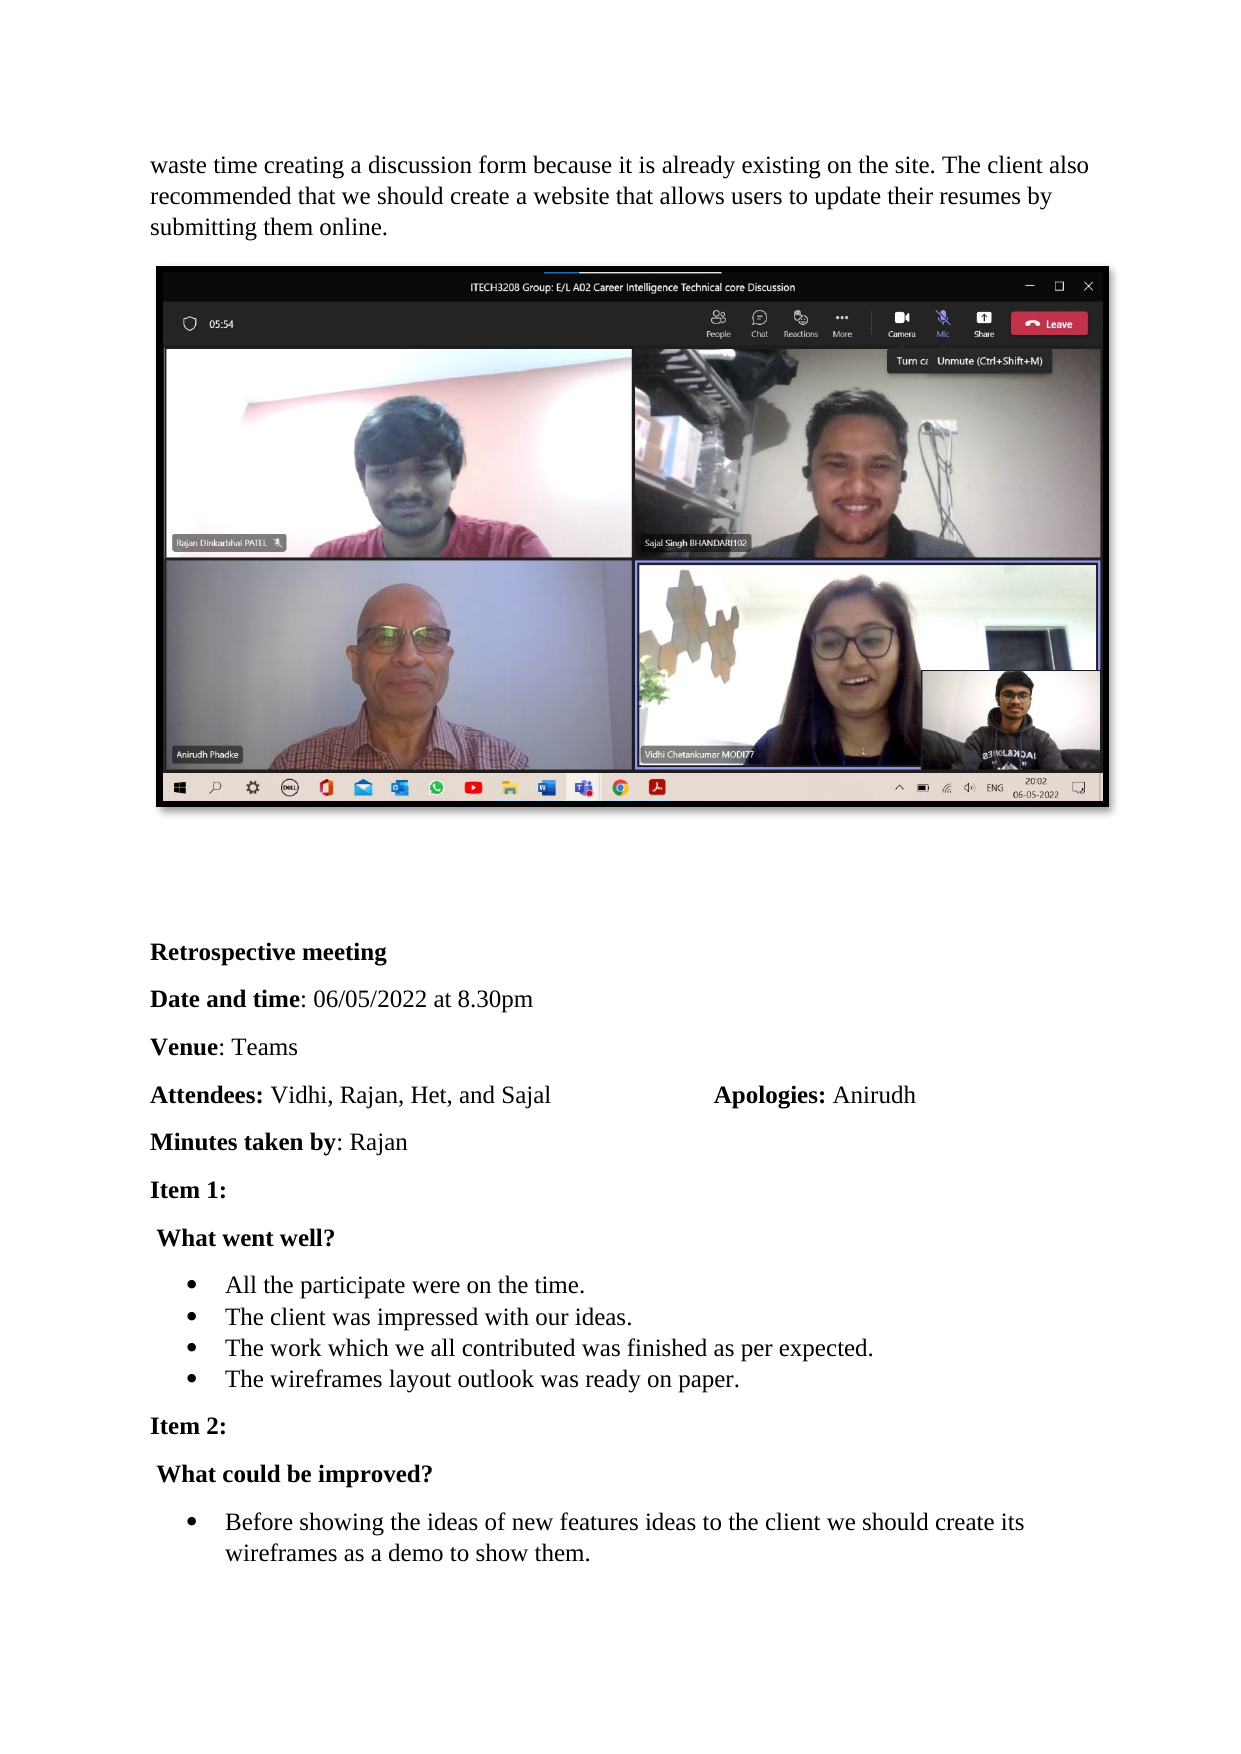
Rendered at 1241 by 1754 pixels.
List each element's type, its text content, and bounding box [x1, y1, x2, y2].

list The wireframes layout outlook was ready on paper. [187, 1364, 1090, 1392]
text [150, 150, 1090, 241]
text What went well? [150, 1223, 1090, 1252]
text What could be improved? [150, 1459, 1090, 1488]
list The client was impressed with our ideas. [187, 1302, 1090, 1330]
list The work which we all contributed was finished as per expected. [187, 1333, 1090, 1361]
picture [163, 272, 1103, 801]
text Minutes taken by: Rajan [150, 1127, 1090, 1156]
text Venue: Teams [150, 1032, 1090, 1061]
list All the participate were on the time. [187, 1271, 1090, 1299]
text Item 1: [150, 1175, 1090, 1204]
list Before showing the ideas of new features ideas to the client we should create its wireframes as a demo to show them. [187, 1507, 1090, 1567]
text Retrospective meeting [150, 937, 1090, 965]
text Item 2: [150, 1411, 1090, 1440]
text Date and time: 06/05/2022 at 8.30pm [150, 984, 1090, 1013]
text Attendees: Vidhi, Rajan, Het, and Sajal Apologies: Anirudh [150, 1080, 1090, 1108]
